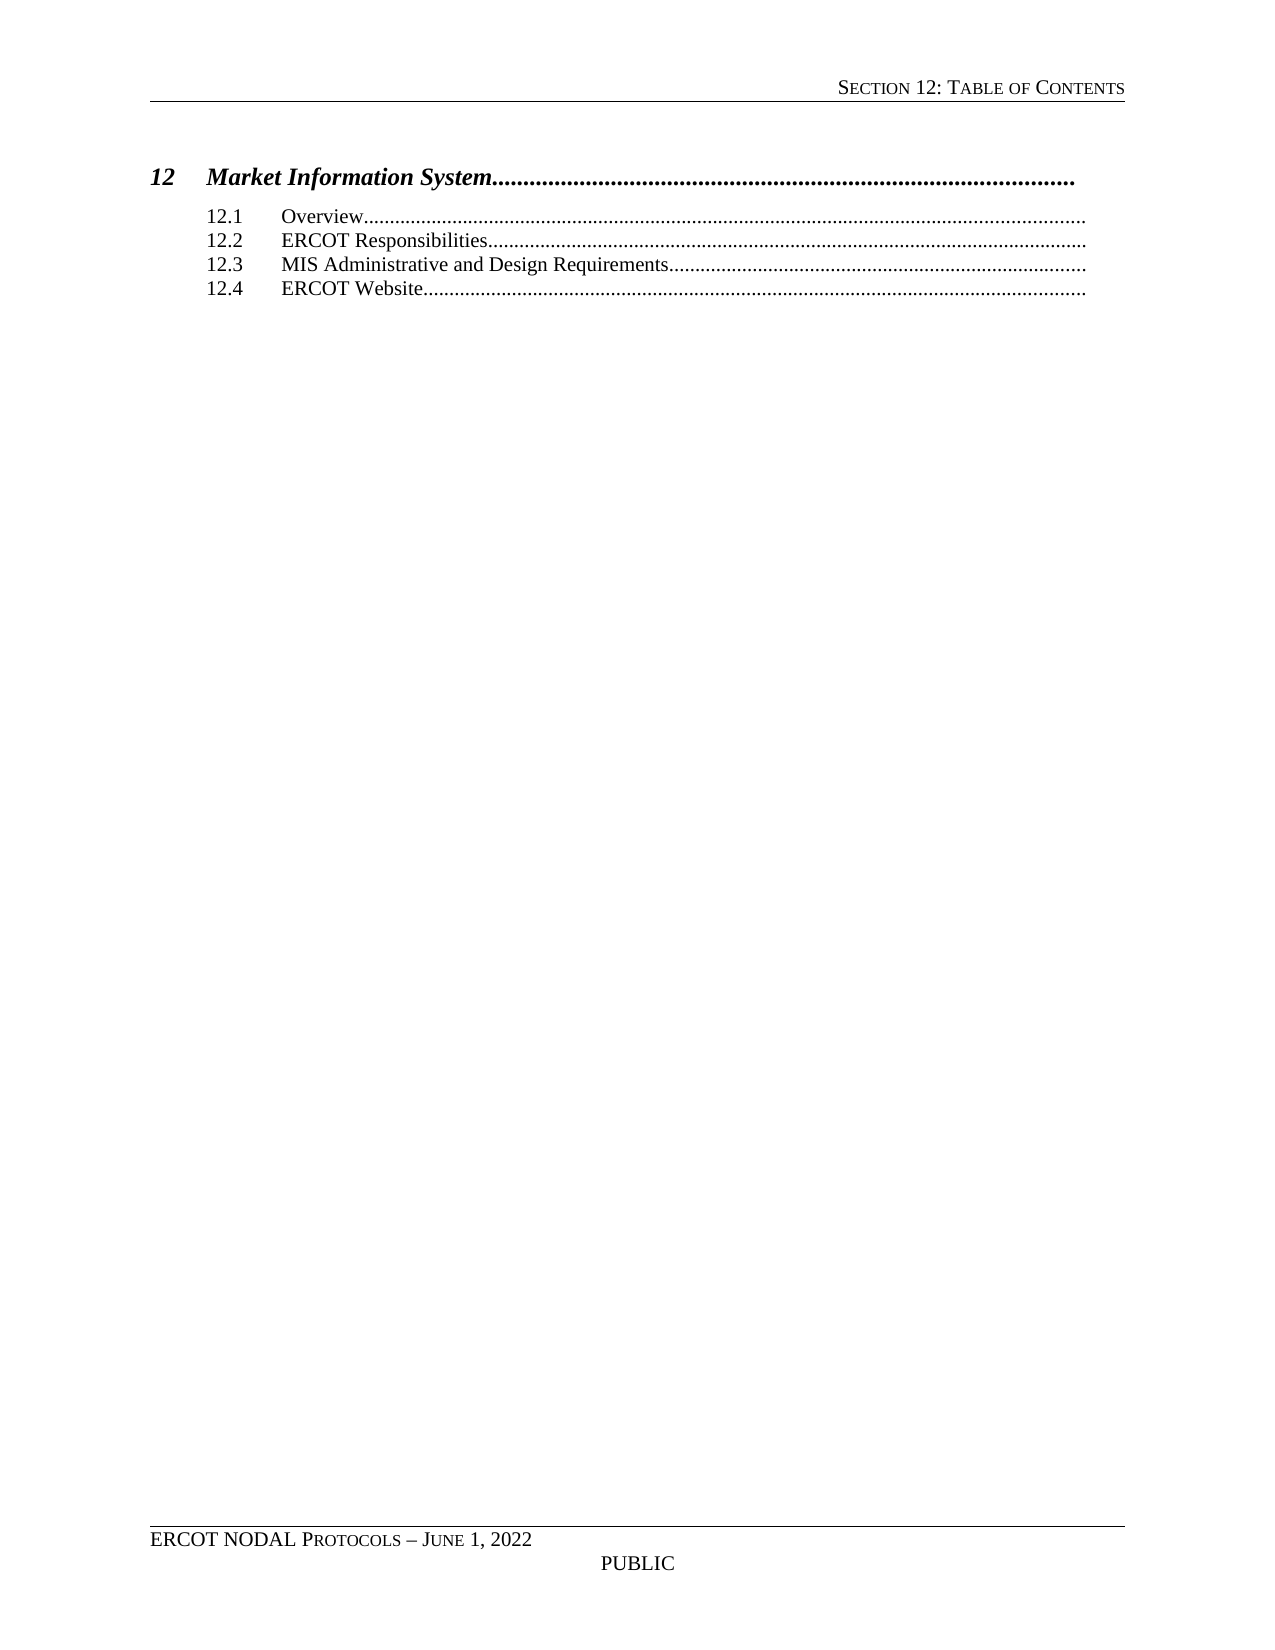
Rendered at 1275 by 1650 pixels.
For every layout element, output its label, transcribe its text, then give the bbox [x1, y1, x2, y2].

text 12.2 ERCOT Responsibilities 12-1 [206, 228, 1050, 252]
text 12.1 Overview 12-1 [206, 204, 1050, 228]
text 12.4 ERCOT Website 12-3 [206, 276, 1050, 300]
text 12 Market Information System 12-1 [150, 162, 1050, 191]
text 12.3 MIS Administrative and Design Requirements 12-2 [206, 252, 1050, 276]
